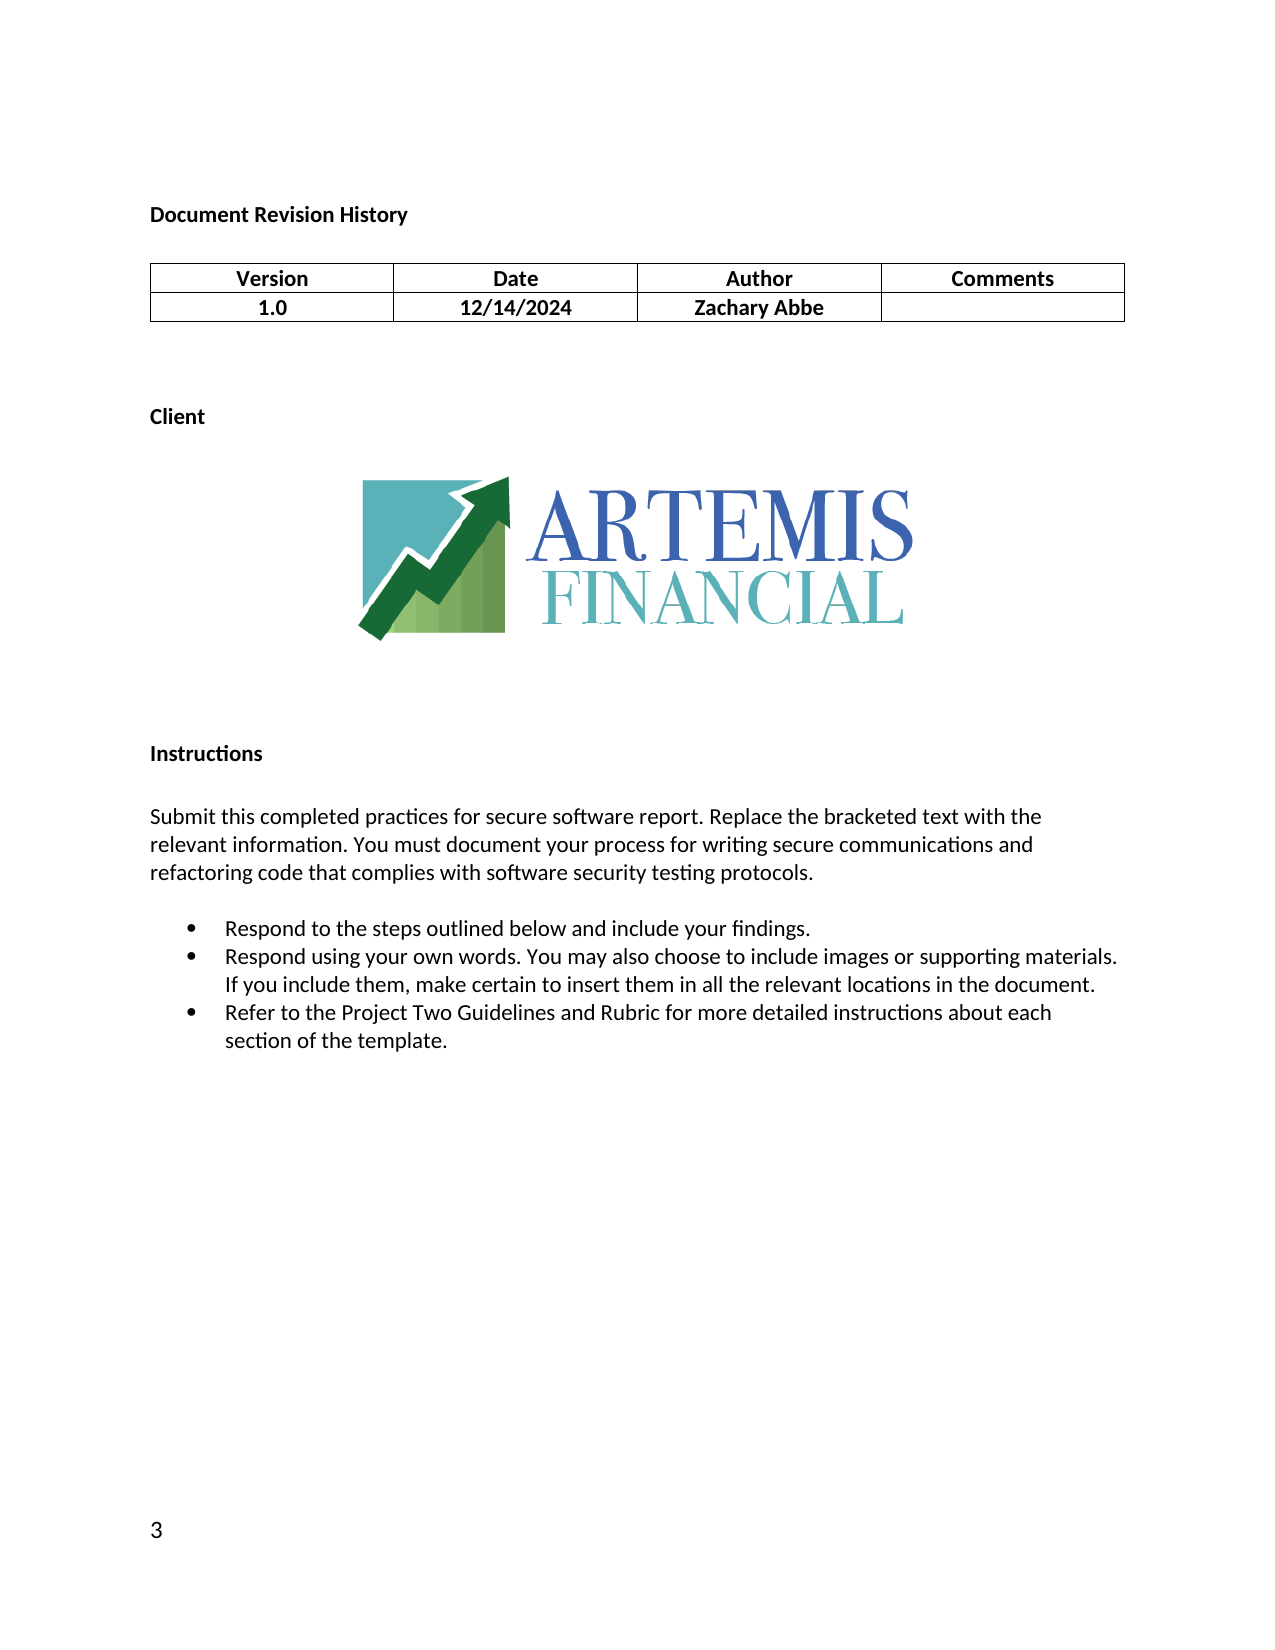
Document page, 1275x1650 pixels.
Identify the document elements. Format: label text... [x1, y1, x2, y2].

subtitle Instructions [150, 739, 1125, 767]
table_header Comments [882, 264, 1124, 292]
table_cell [882, 293, 1124, 321]
list Respond using your own words. You may also choose to include images or supporting materials. If you include them, make certain to insert them in all the relevant locations in the document. [187, 942, 1125, 998]
subtitle Client [150, 402, 1125, 430]
table_cell 1.0 [151, 293, 393, 321]
table_header Version [151, 264, 393, 292]
table_cell Zachary Abbe [638, 293, 881, 321]
picture [346, 462, 929, 662]
subtitle Document Revision History [150, 200, 1125, 228]
list Respond to the steps outlined below and include your findings. [187, 914, 1125, 942]
text Submit this completed practices for secure software report. Replace the bracketed text with the relevant information. You must document your process for writing secure communications and refactoring code that complies with software security testing protocols. [150, 802, 1125, 886]
table_header Date [394, 264, 637, 292]
list Refer to the Project Two Guidelines and Rubric for more detailed instructions about each section of the template. [187, 998, 1125, 1054]
table_header Author [638, 264, 881, 292]
table_cell 12/14/2024 [394, 293, 637, 321]
